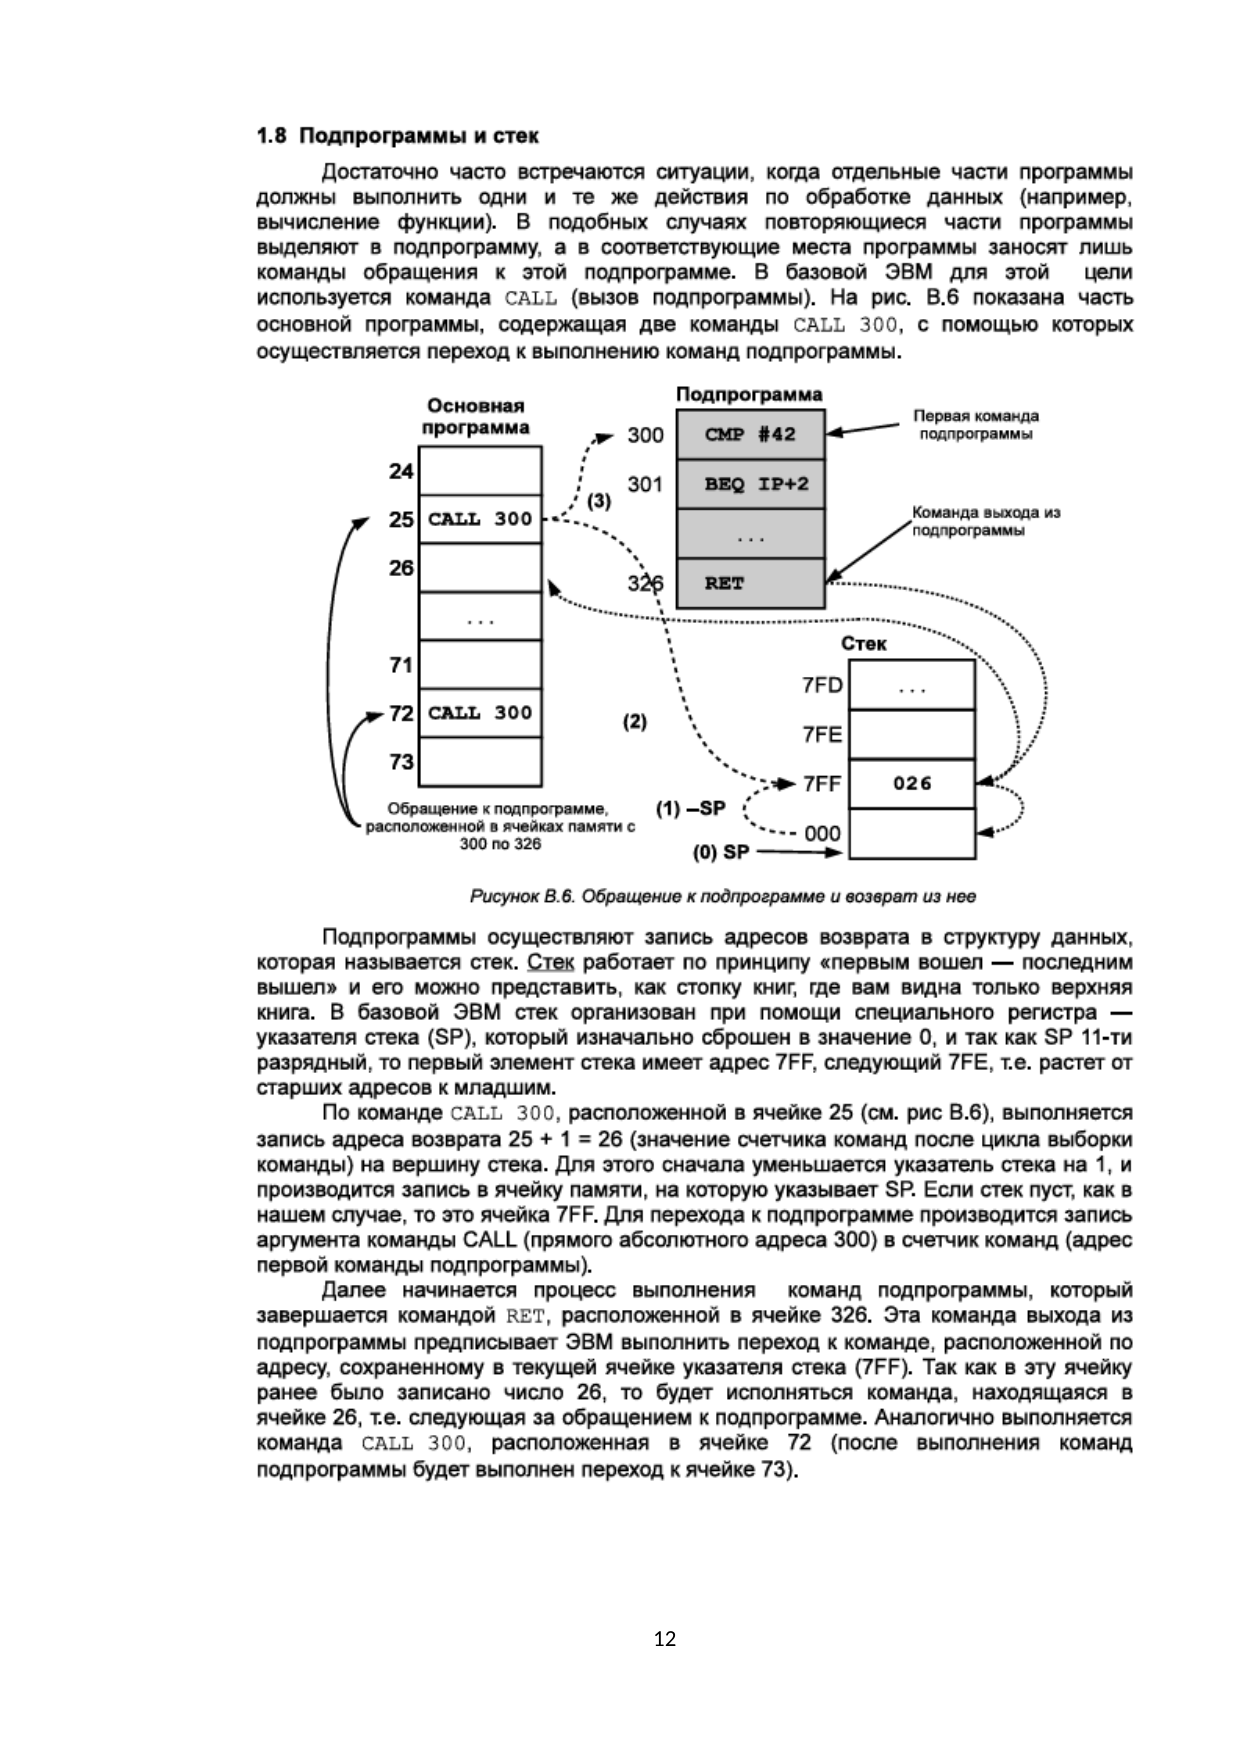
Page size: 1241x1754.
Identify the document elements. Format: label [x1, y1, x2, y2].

picture [252, 118, 1139, 1495]
